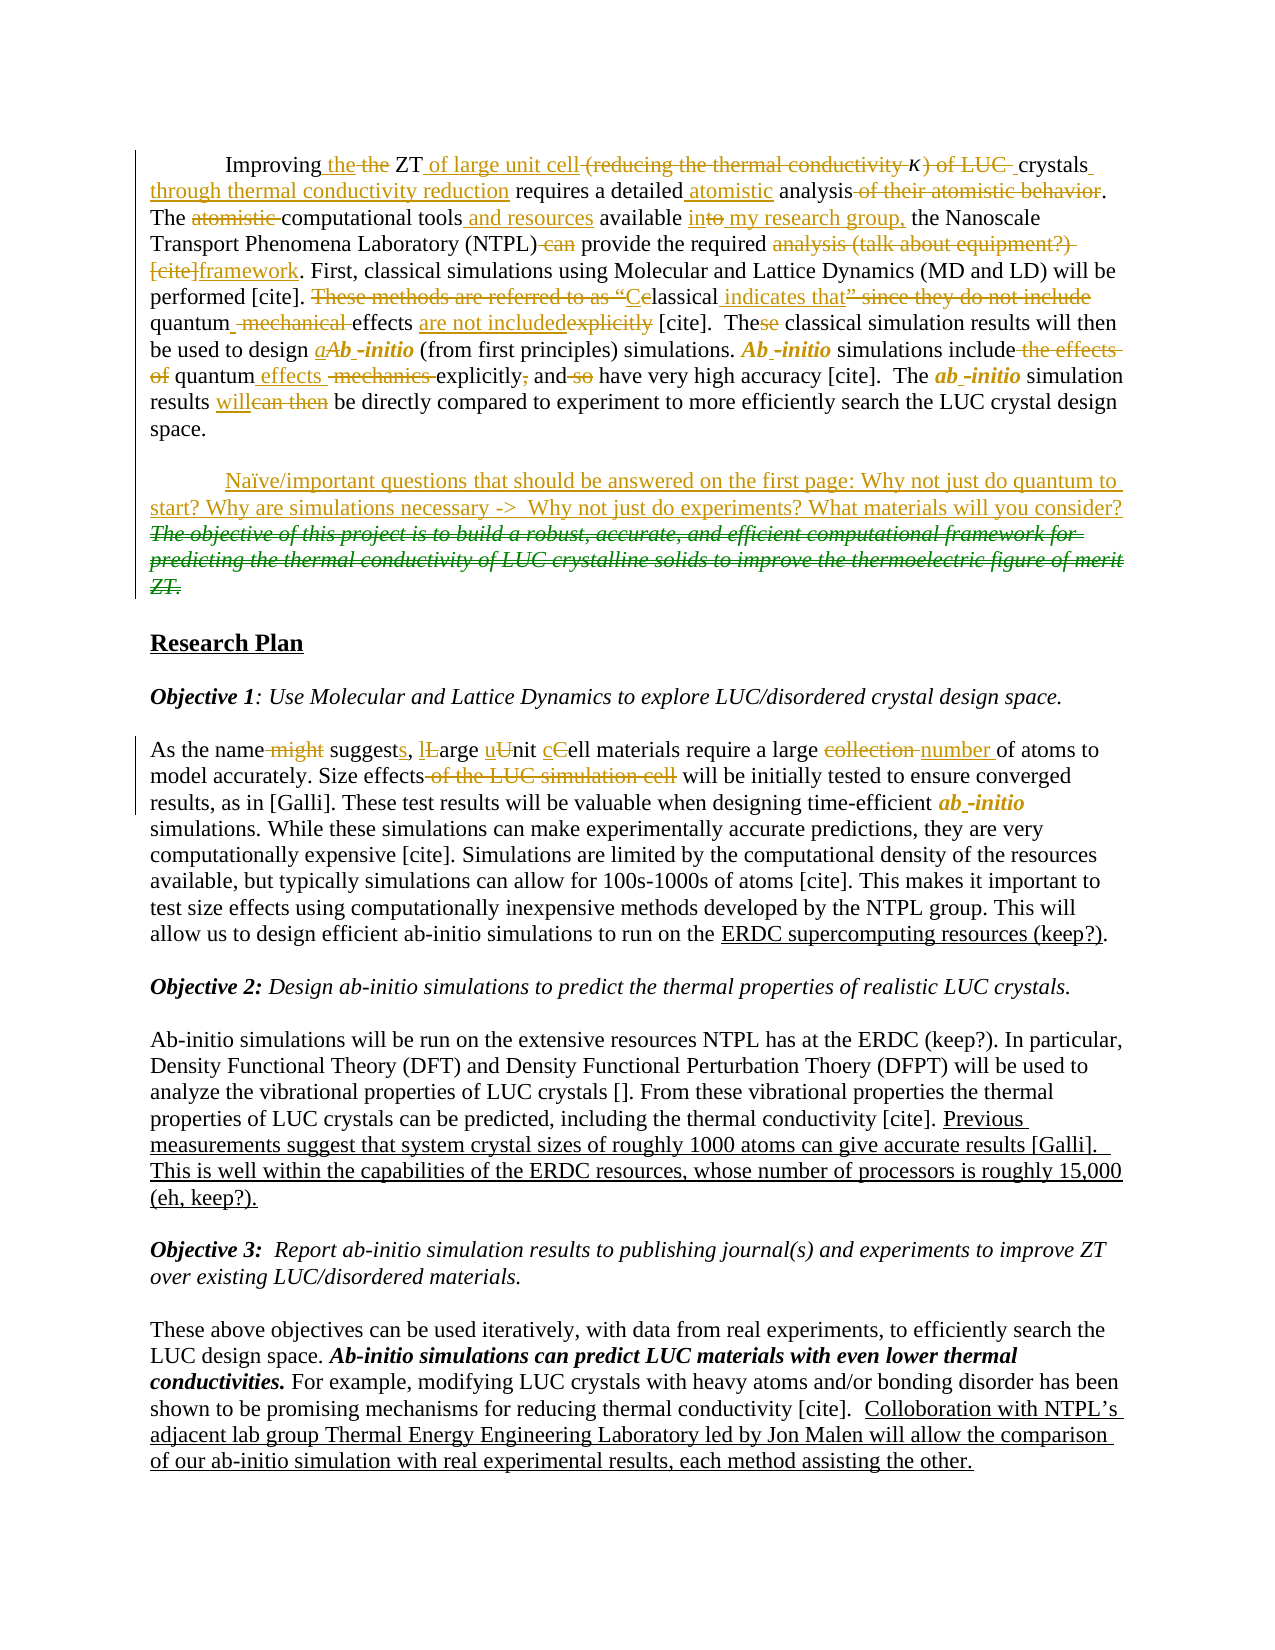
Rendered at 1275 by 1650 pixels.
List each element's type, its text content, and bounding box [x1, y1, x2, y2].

text Improving ZTcrystals requires a detailed analysis. The computational tools available the Nanoscale Transport Phenomena Laboratory (NTPL) provide the required . First, classical simulations using Molecular and Lattice Dynamics (MD and LD) will be performed [cite]. lassical quantumeffects [cite]. The classical simulation results will then be used to design binitio (from first principles) simulations. Abinitio simulations include quantumexplicitly and have very high accuracy [cite]. The abinitio simulation results be directly compared to experiment to more efficiently search the LUC crystal design space. [150, 150, 1125, 441]
text As the name suggest, arge nit ell materials require a large of atoms to model accurately. Size effects will be initially tested to ensure converged results, as in [Galli]. These test results will be valuable when designing time-efficient abinitio simulations. While these simulations can make experimentally accurate predictions, they are very computationally expensive [cite]. Simulations are limited by the computational density of the resources available, but typically simulations can allow for 100s-1000s of atoms [cite]. This makes it important to test size effects using computationally inexpensive methods developed by the NTPL group. This will allow us to design efficient ab-initio simulations to run on the ERDC supercomputing resources (keep?). [150, 736, 1125, 947]
text Objective 2: Design ab-initio simulations to predict the thermal properties of realistic LUC crystals. [150, 947, 1125, 999]
text These above objectives can be used iteratively, with data from real experiments, to efficiently search the LUC design space. Ab-initio simulations can predict LUC materials with even lower thermal conductivities. For example, modifying LUC crystals with heavy atoms and/or bonding disorder has been shown to be promising mechanisms for reducing thermal conductivity [cite]. Colloboration with NTPL’s adjacent lab group Thermal Energy Engineering Laboratory led by Jon Malen will allow the comparison of our ab-initio simulation with real experimental results, each method assisting the other. [150, 1316, 1125, 1474]
text Objective 1: Use Molecular and Lattice Dynamics to explore LUC/disordered crystal design space. [150, 683, 1125, 709]
text Research Plan [150, 628, 1125, 657]
text Ab-initio simulations will be run on the extensive resources NTPL has at the ERDC (keep?). In particular, Density Functional Theory (DFT) and Density Functional Perturbation Thoery (DFPT) will be used to analyze the vibrational properties of LUC crystals []. From these vibrational properties the thermal properties of LUC crystals can be predicted, including the thermal conductivity [cite]. Previous measurements suggest that system crystal sizes of roughly 1000 atoms can give accurate results [Galli]. This is well within the capabilities of the ERDC resources, whose number of processors is roughly 15,000 (eh, keep?). [150, 1026, 1125, 1210]
text Objective 3: Report ab-initio simulation results to publishing journal(s) and experiments to improve ZT over existing LUC/disordered materials. [150, 1237, 1125, 1289]
